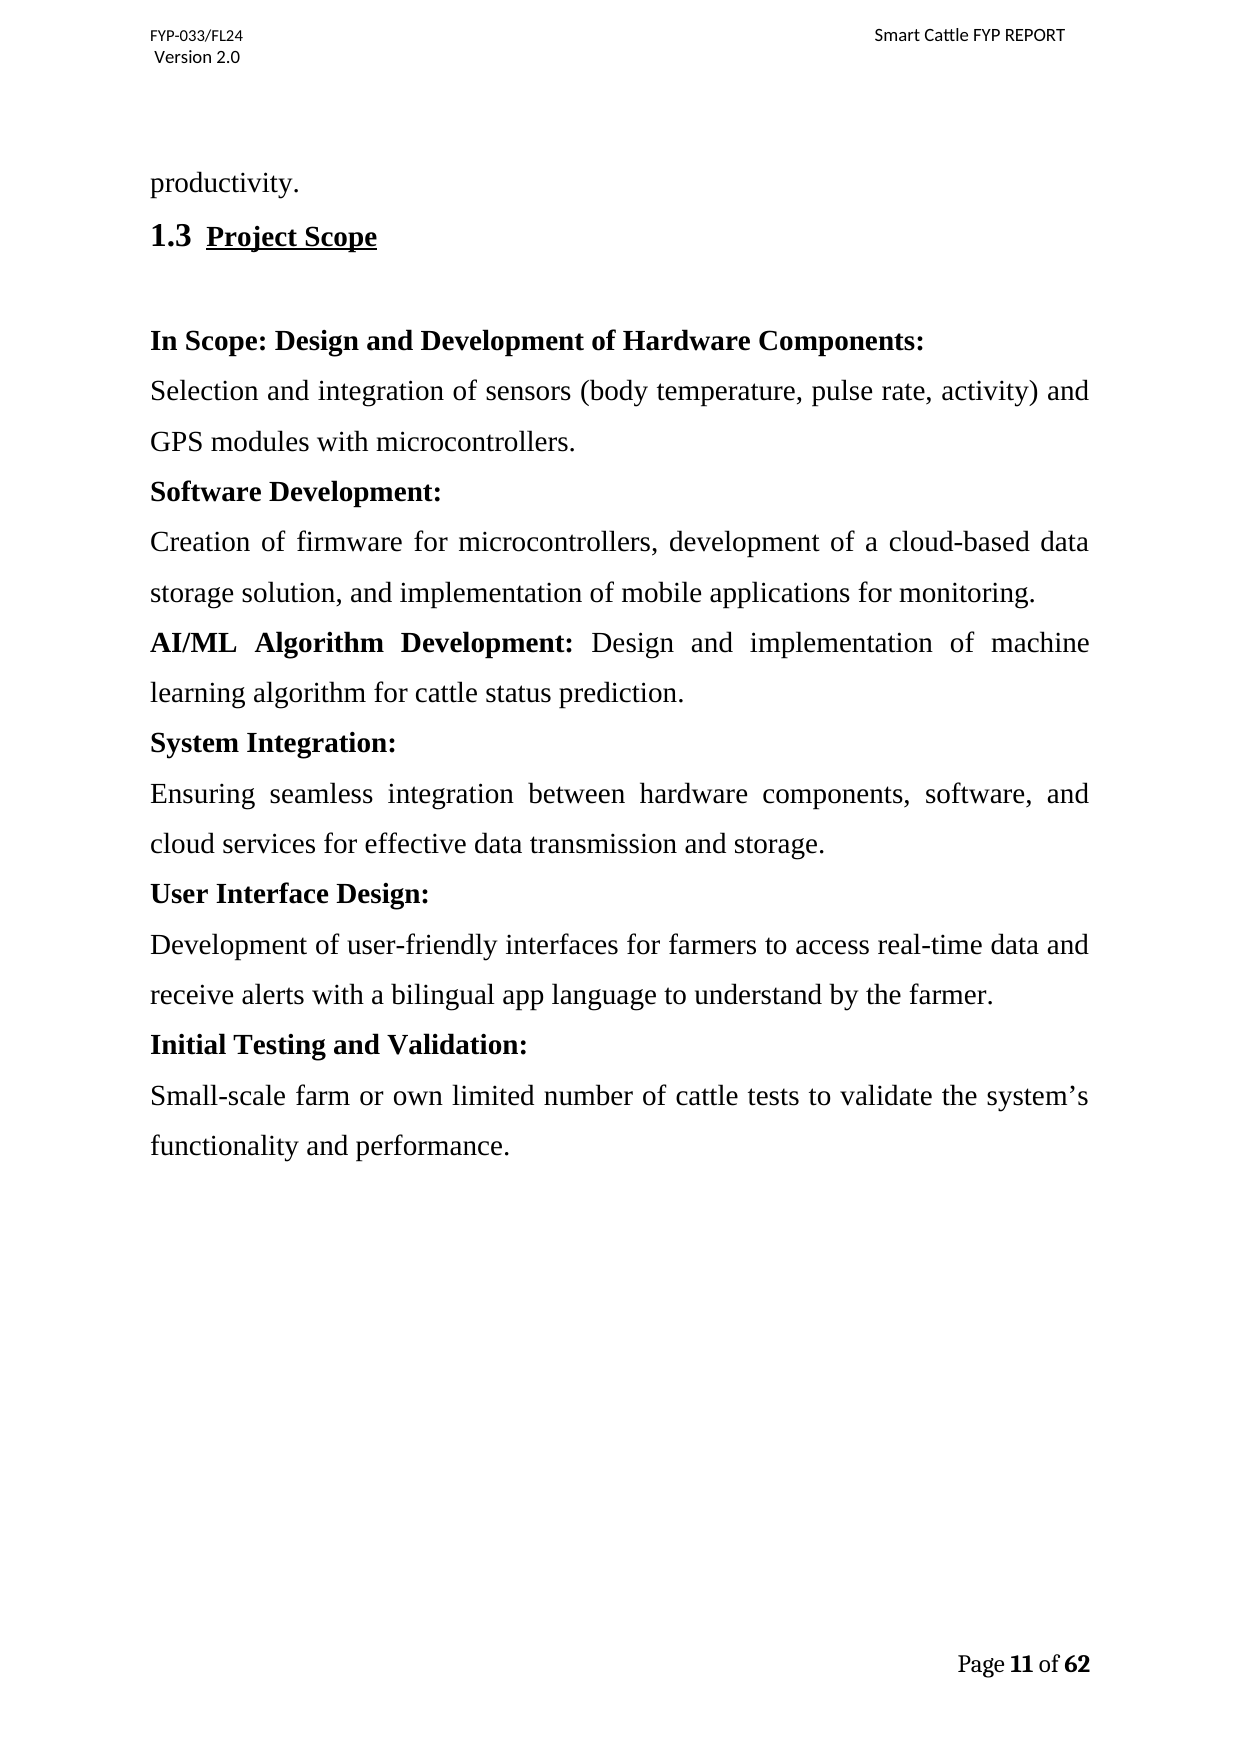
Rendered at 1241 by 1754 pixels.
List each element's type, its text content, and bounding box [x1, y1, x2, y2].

text Small-scale farm or own limited number of cattle tests to validate the system’s functionality and performance. [150, 1078, 1090, 1162]
text In Scope: Design and Development of Hardware Components: [150, 323, 1090, 357]
text System Integration: [150, 726, 1090, 759]
subtitle Project Scope [206, 215, 1090, 254]
text AI/ML Algorithm Development: Design and implementation of machine learning algorithm for cattle status prediction. [150, 625, 1090, 709]
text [150, 165, 1090, 198]
text Creation of firmware for microcontrollers, development of a cloud-based data storage solution, and implementation of mobile applications for monitoring. [150, 524, 1090, 608]
text User Interface Design: [150, 877, 1090, 910]
text Ensuring seamless integration between hardware components, software, and cloud services for effective data transmission and storage. [150, 776, 1090, 860]
text Selection and integration of sensors (body temperature, pulse rate, activity) and GPS modules with microcontrollers. [150, 373, 1090, 457]
text Development of user-friendly interfaces for farmers to access real-time data and receive alerts with a bilingual app language to understand by the farmer. [150, 927, 1090, 1011]
text Software Development: [150, 474, 1090, 508]
text Initial Testing and Validation: [150, 1027, 1090, 1061]
